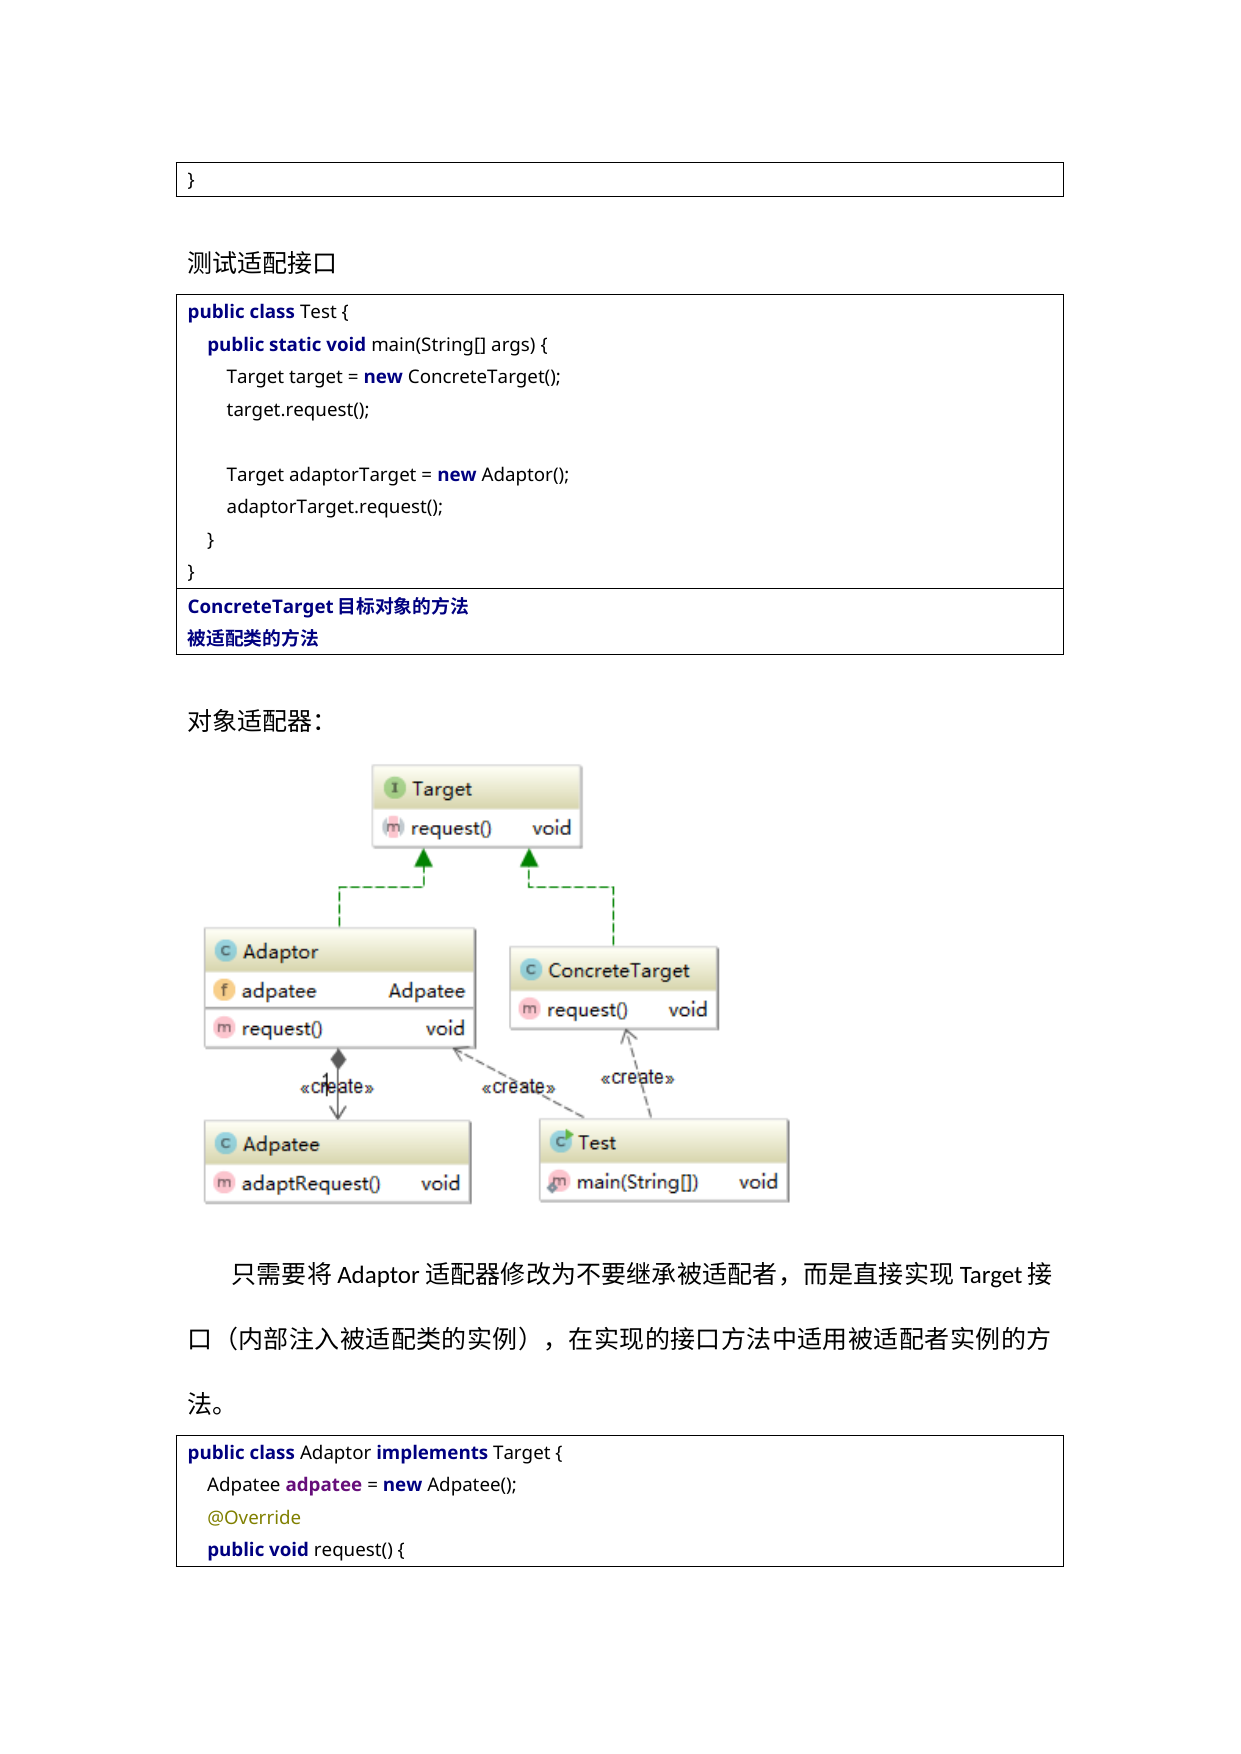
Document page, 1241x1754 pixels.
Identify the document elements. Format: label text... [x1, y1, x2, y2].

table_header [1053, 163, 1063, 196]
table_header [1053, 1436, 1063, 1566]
text 对象适配器： [187, 687, 1053, 752]
text 只需要将Adaptor适配器修改为不要继承被适配者，而是直接实现Target接口（内部注入被适配类的实例），在实现的接口方法中适用被适配者实例的方法。 [187, 1240, 1053, 1435]
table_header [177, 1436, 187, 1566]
picture [187, 752, 818, 1217]
text 测试适配接口 [187, 229, 1053, 294]
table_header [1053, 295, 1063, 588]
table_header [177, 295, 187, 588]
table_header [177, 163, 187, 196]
